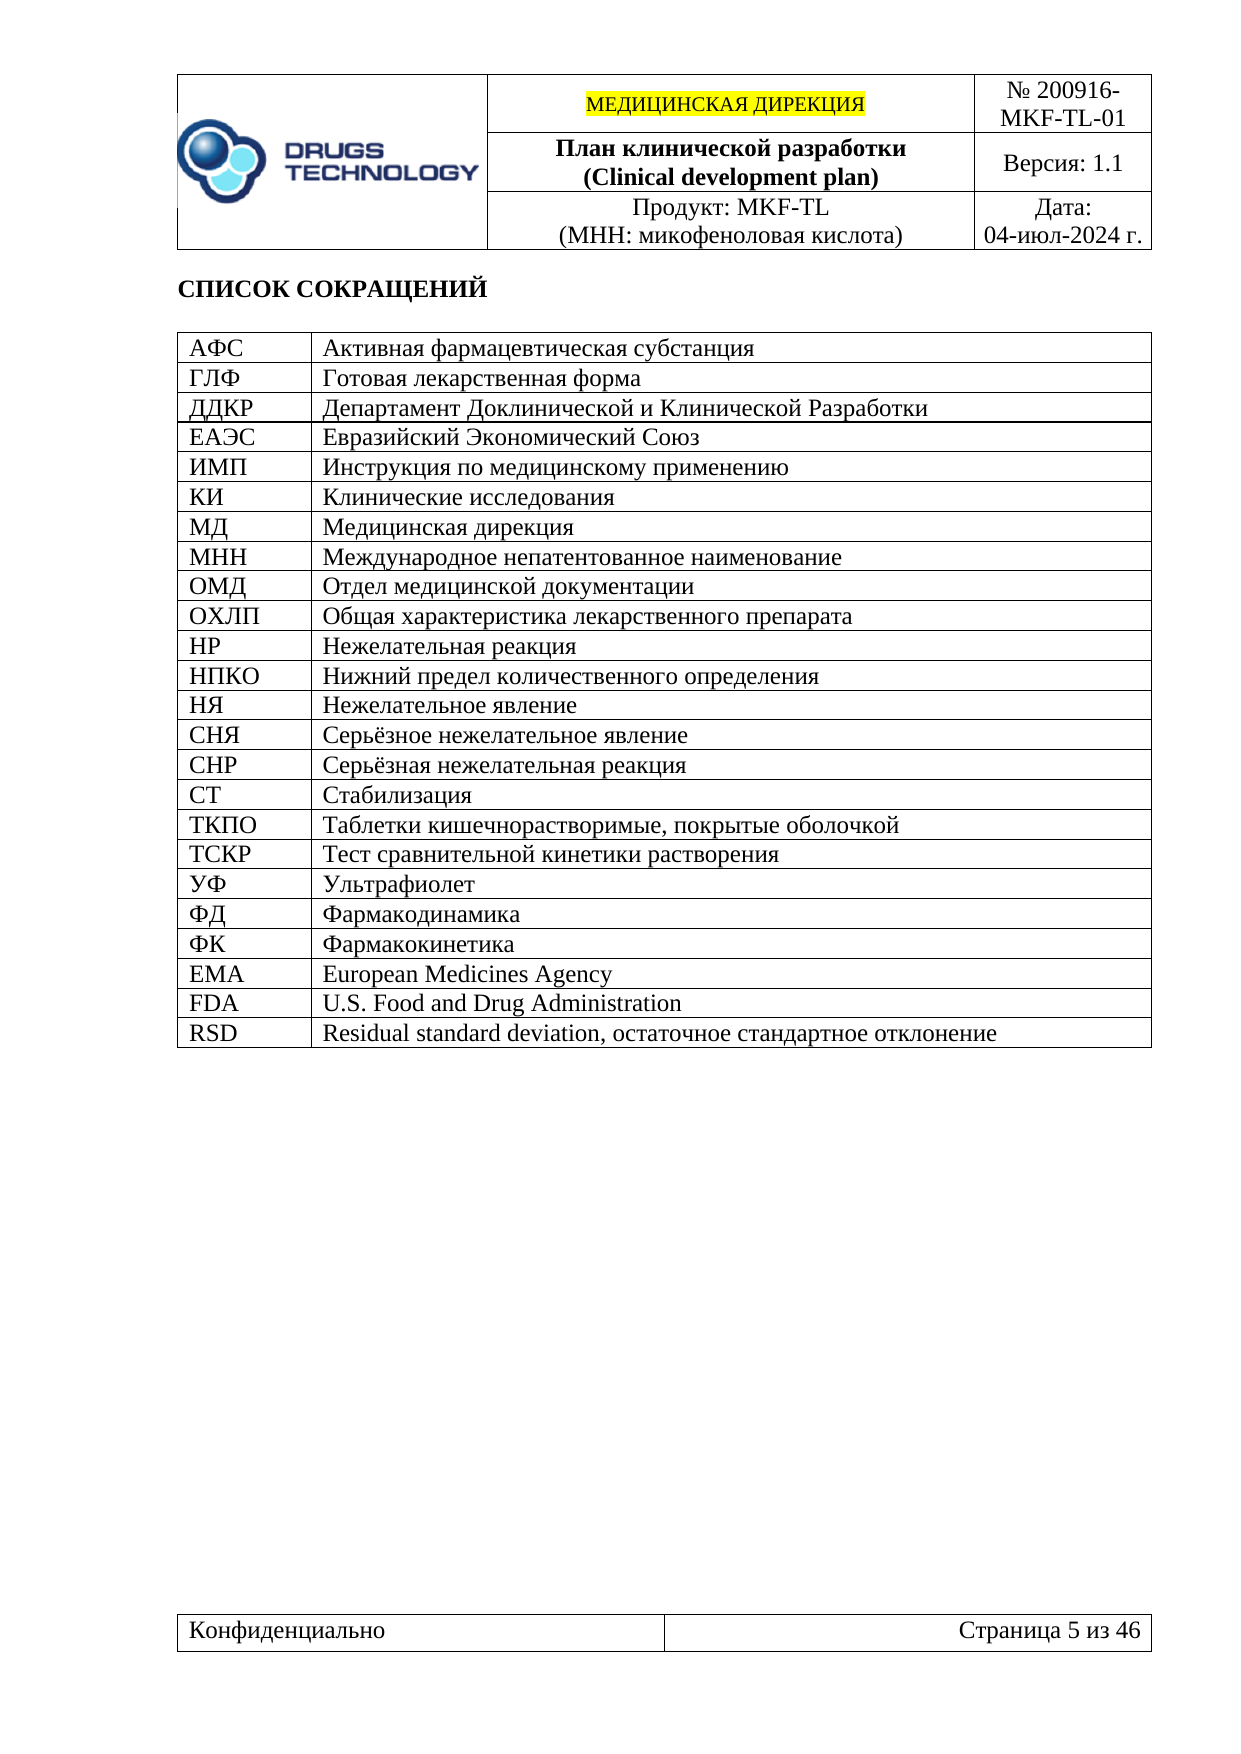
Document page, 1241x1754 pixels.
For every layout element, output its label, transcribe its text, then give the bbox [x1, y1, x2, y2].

table_cell Серьёзная нежелательная реакция [312, 750, 1151, 779]
table_cell Департамент Доклинической и Клинической Разработки [312, 393, 1151, 421]
table_cell Отдел медицинской документации [312, 571, 1151, 600]
table_cell СТ [178, 780, 311, 809]
table_cell ГЛФ [178, 363, 311, 392]
table_cell U.S. Food and Drug Administration [312, 989, 1151, 1017]
table_cell Общая характеристика лекарственного препарата [312, 601, 1151, 630]
table_cell Residual standard deviation, остаточное стандартное отклонение [312, 1018, 1151, 1047]
table_cell ОХЛП [178, 601, 311, 630]
table_cell СНР [178, 750, 311, 779]
table_cell НР [178, 631, 311, 660]
subtitle СПИСОК СОКРАЩЕНИЙ [177, 274, 1152, 303]
table_cell Нежелательная реакция [312, 631, 1151, 660]
table_cell EMA [178, 959, 311, 987]
table_cell Готовая лекарственная форма [312, 363, 1151, 392]
table_cell ТСКР [178, 840, 311, 868]
table_cell НПКО [178, 661, 311, 689]
table_cell Евразийский Экономический Союз [312, 423, 1151, 451]
table_cell ФД [178, 899, 311, 928]
table_cell Нижний предел количественного определения [312, 661, 1151, 689]
table_cell Международное непатентованное наименование [312, 542, 1151, 570]
table_cell Серьёзное нежелательное явление [312, 720, 1151, 749]
table_cell Инструкция по медицинскому применению [312, 452, 1151, 481]
table_cell Фармакокинетика [312, 929, 1151, 958]
table_header АФС [178, 333, 311, 362]
table_cell ОМД [178, 571, 311, 600]
table_cell ТКПО [178, 810, 311, 838]
table_cell ДДКР [178, 393, 311, 421]
picture [177, 113, 484, 208]
table_cell МД [178, 512, 311, 541]
table_cell Нежелательное явление [312, 691, 1151, 719]
table_cell Ультрафиолет [312, 869, 1151, 898]
table_cell ЕАЭС [178, 423, 311, 451]
table_cell FDA [178, 989, 311, 1017]
table_cell Стабилизация [312, 780, 1151, 809]
table_cell Фармакодинамика [312, 899, 1151, 928]
table_cell European Medicines Agency [312, 959, 1151, 987]
table_cell ФК [178, 929, 311, 958]
table_cell СНЯ [178, 720, 311, 749]
table_cell УФ [178, 869, 311, 898]
table_cell RSD [178, 1018, 311, 1047]
table_cell Медицинская дирекция [312, 512, 1151, 541]
table_cell Клинические исследования [312, 482, 1151, 511]
table_cell МНН [178, 542, 311, 570]
table_cell Таблетки кишечнорастворимые, покрытые оболочкой [312, 810, 1151, 838]
table_cell Тест сравнительной кинетики растворения [312, 840, 1151, 868]
table_cell КИ [178, 482, 311, 511]
table_cell ИМП [178, 452, 311, 481]
table_header Активная фармацевтическая субстанция [312, 333, 1151, 362]
table_cell НЯ [178, 691, 311, 719]
